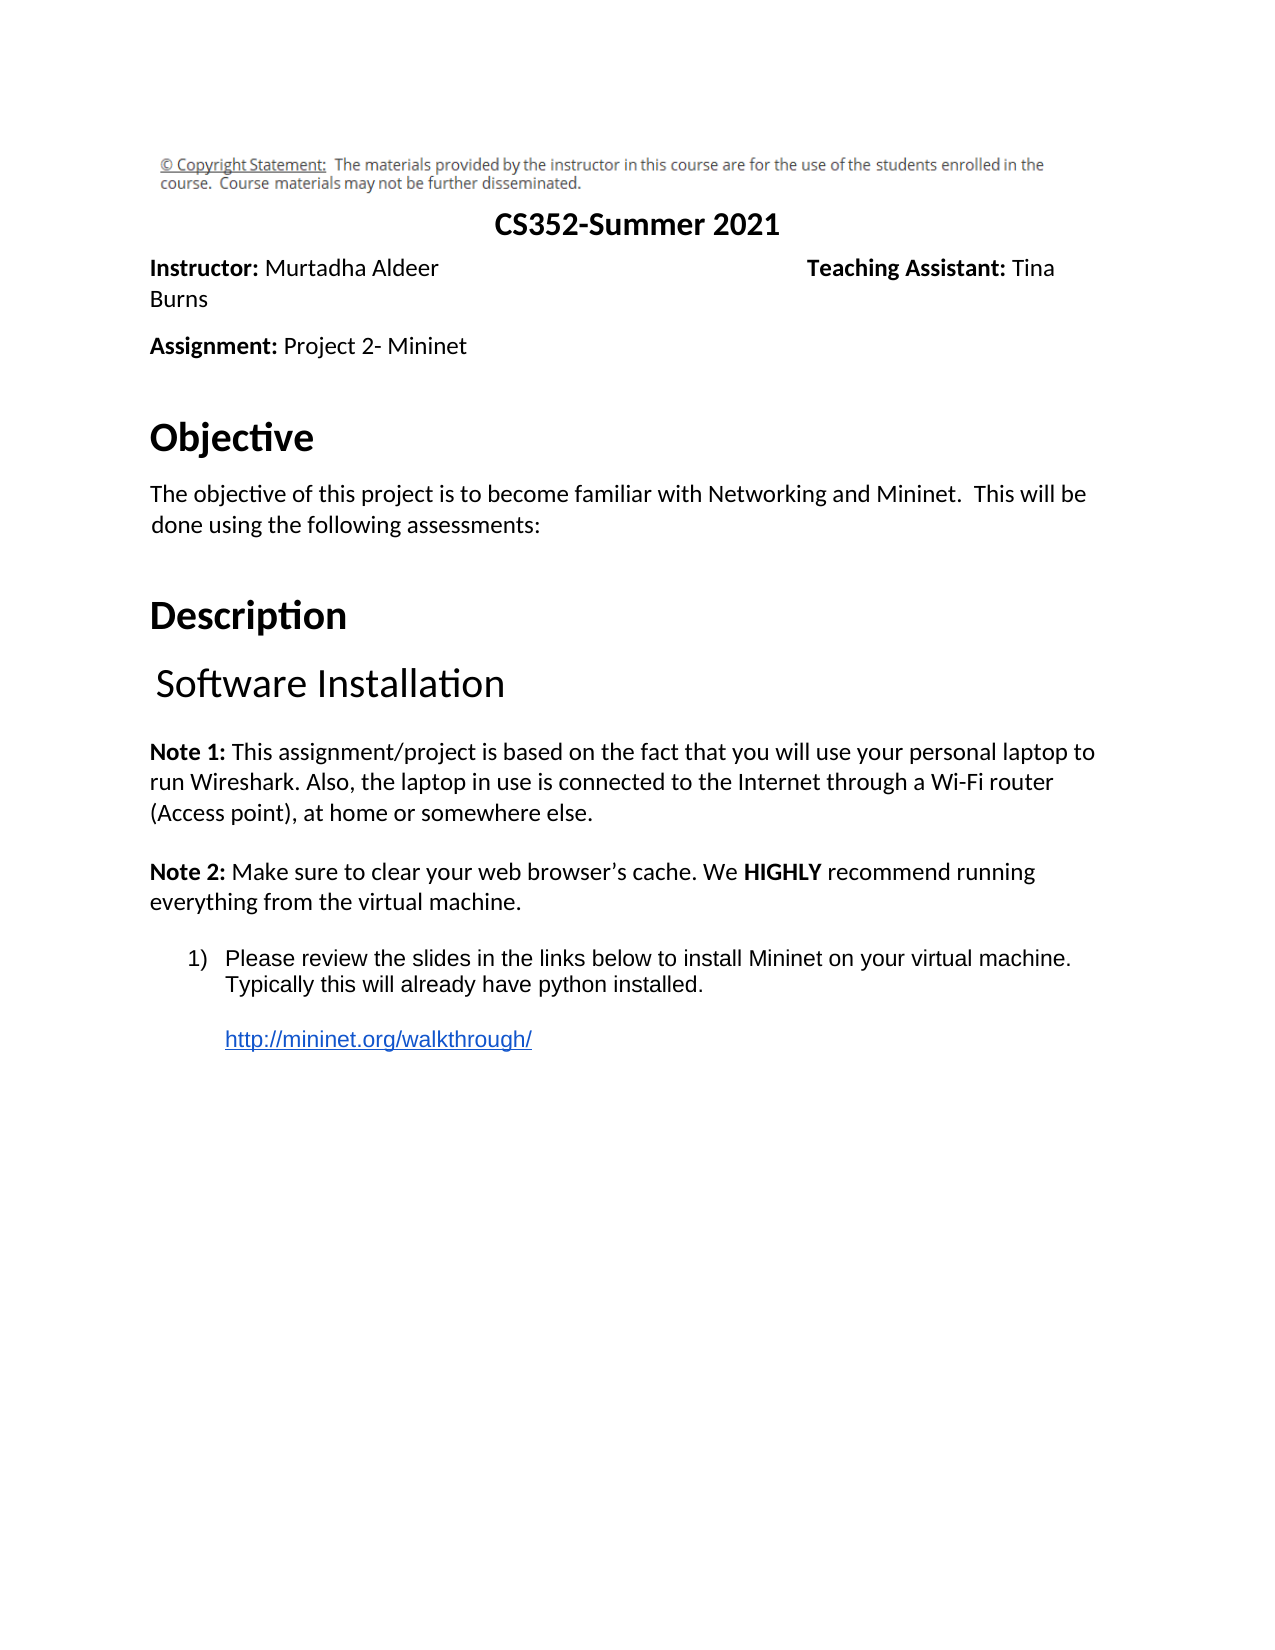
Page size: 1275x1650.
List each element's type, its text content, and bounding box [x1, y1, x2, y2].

text Instructor: Murtadha Aldeer Teaching Assistant: Tina Burns [149, 252, 1118, 313]
subtitle Description [149, 589, 1118, 640]
subtitle Objective [149, 411, 1118, 462]
text The objective of this project is to become familiar with Networking and Mininet. This will be done using the following assessments: [150, 478, 1125, 539]
text Assignment: Project 2- Mininet [149, 330, 1118, 361]
text Software Installation [150, 657, 1125, 708]
text Note 2: Make sure to clear your web browser’s cache. We HIGHLY recommend running everything from the virtual machine. [149, 856, 1118, 917]
picture [150, 151, 1129, 204]
text Note 1: This assignment/project is based on the fact that you will use your personal laptop to run Wireshark. Also, the laptop in use is connected to the Internet through a Wi-Fi router (Access point), at home or somewhere else. [149, 736, 1118, 827]
text http://mininet.org/walkthrough/ [150, 1026, 1118, 1052]
list Please review the slides in the links below to install Mininet on your virtual machine. Typically this will already have python installed. [187, 945, 1118, 998]
text CS352-Summer 2021 [150, 204, 1125, 244]
